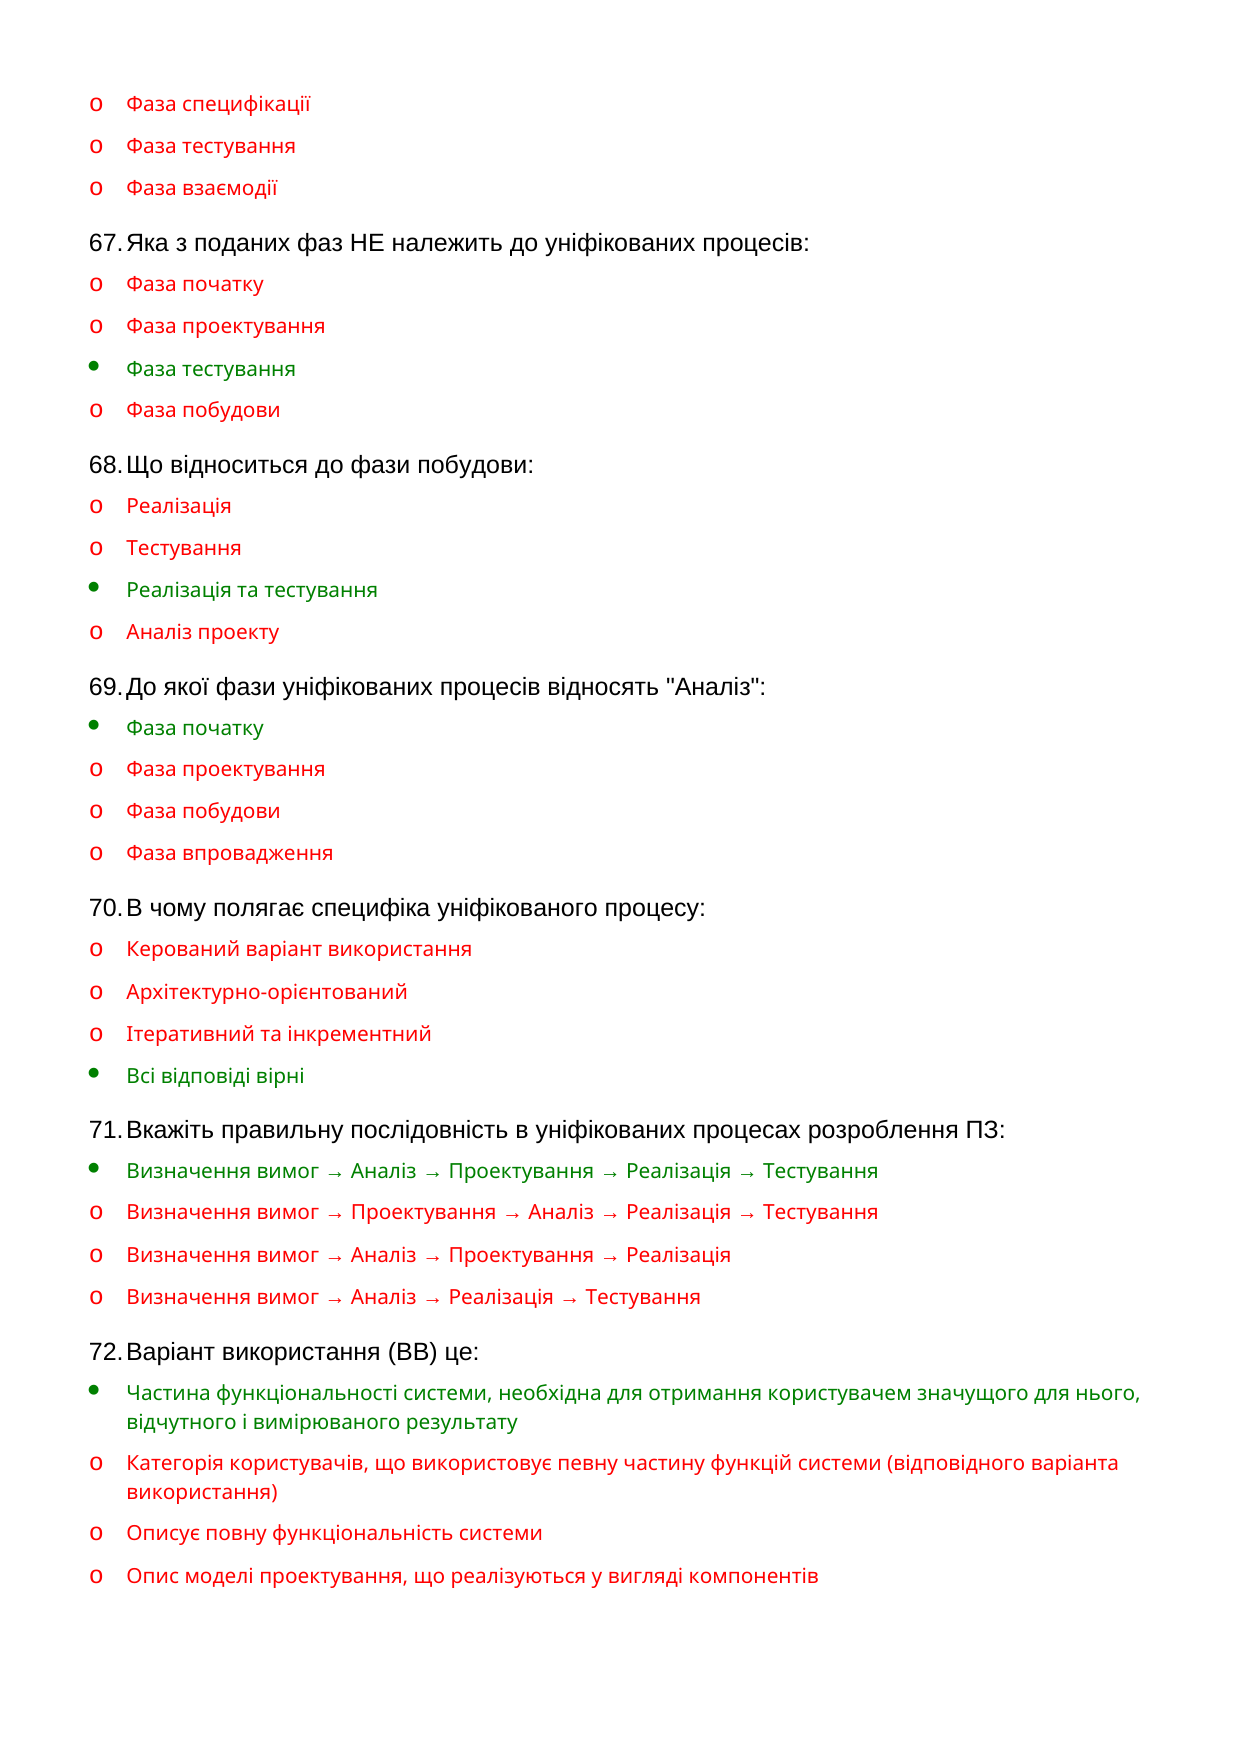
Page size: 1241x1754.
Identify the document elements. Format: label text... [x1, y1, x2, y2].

text Фаза тестування [89, 131, 1152, 161]
text В чому полягає специфіка уніфікованого процесу: [89, 893, 1152, 922]
text Яка з поданих фаз НЕ належить до уніфікованих процесів: [89, 228, 1152, 257]
text Вкажіть правильну послідовність в уніфікованих процесах розроблення ПЗ: [89, 1115, 1152, 1144]
text Ітеративний та інкрементний [89, 1019, 1152, 1049]
text Фаза початку [89, 269, 1152, 299]
text Реалізація та тестування [89, 576, 1152, 604]
text Визначення вимог → Проектування → Аналіз → Реалізація → Тестування [89, 1197, 1152, 1227]
text Аналіз проекту [89, 617, 1152, 647]
text Фаза побудови [89, 796, 1152, 826]
text Тестування [89, 533, 1152, 563]
text Фаза побудови [89, 395, 1152, 425]
text Фаза проектування [89, 754, 1152, 784]
text Всі відповіді вірні [89, 1061, 1152, 1090]
text Частина функціональності системи, необхідна для отримання користувачем значущого для нього, відчутного і вимірюваного результату [89, 1378, 1152, 1435]
text Реалізація [89, 491, 1152, 521]
text Визначення вимог → Аналіз → Реалізація → Тестування [89, 1282, 1152, 1312]
text Фаза проектування [89, 312, 1152, 341]
text Категорія користувачів, що використовує певну частину функцій системи (відповідного варіанта використання) [89, 1448, 1152, 1506]
text До якої фази уніфікованих процесів відносять "Аналіз": [89, 672, 1152, 700]
text Що відноситься до фази побудови: [89, 450, 1152, 478]
text Фаза специфікації [89, 89, 1152, 118]
text Фаза впровадження [89, 838, 1152, 868]
text Керований варіант використання [89, 934, 1152, 964]
text Визначення вимог → Аналіз → Проектування → Реалізація [89, 1240, 1152, 1269]
text Описує повну функціональність системи [89, 1518, 1152, 1548]
text Архітектурно-орієнтований [89, 977, 1152, 1007]
text Визначення вимог → Аналіз → Проектування → Реалізація → Тестування [89, 1156, 1152, 1185]
text Опис моделі проектування, що реалізуються у вигляді компонентів [89, 1561, 1152, 1591]
text Фаза взаємодії [89, 173, 1152, 203]
text Фаза початку [89, 713, 1152, 741]
text Фаза тестування [89, 354, 1152, 382]
text Варіант використання (ВВ) це: [89, 1337, 1152, 1366]
